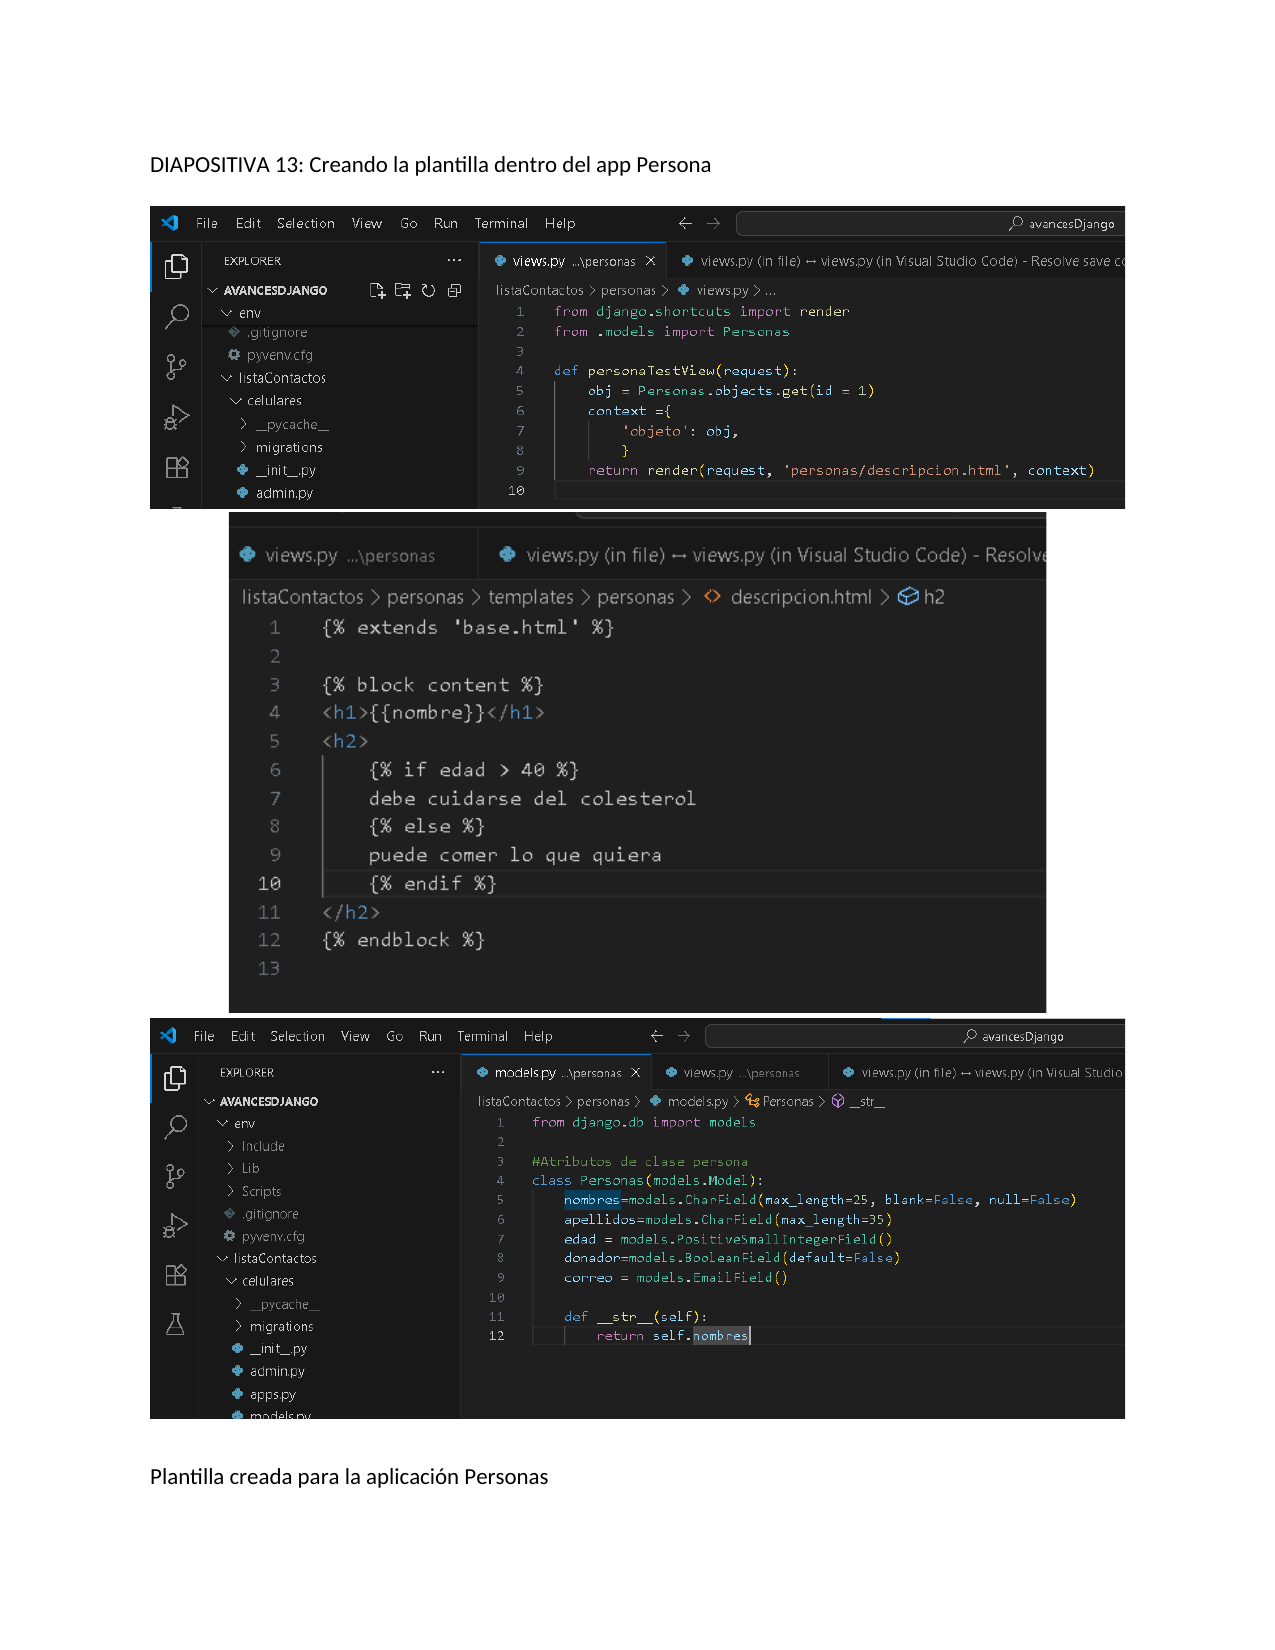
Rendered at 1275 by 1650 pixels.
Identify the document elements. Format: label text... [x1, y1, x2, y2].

picture [228, 512, 1047, 1013]
text Plantilla creada para la aplicación Personas [150, 1462, 1125, 1491]
text DIAPOSITIVA 13: Creando la plantilla dentro del app Persona [150, 150, 1125, 178]
picture [150, 1018, 1125, 1419]
picture [150, 206, 1125, 509]
